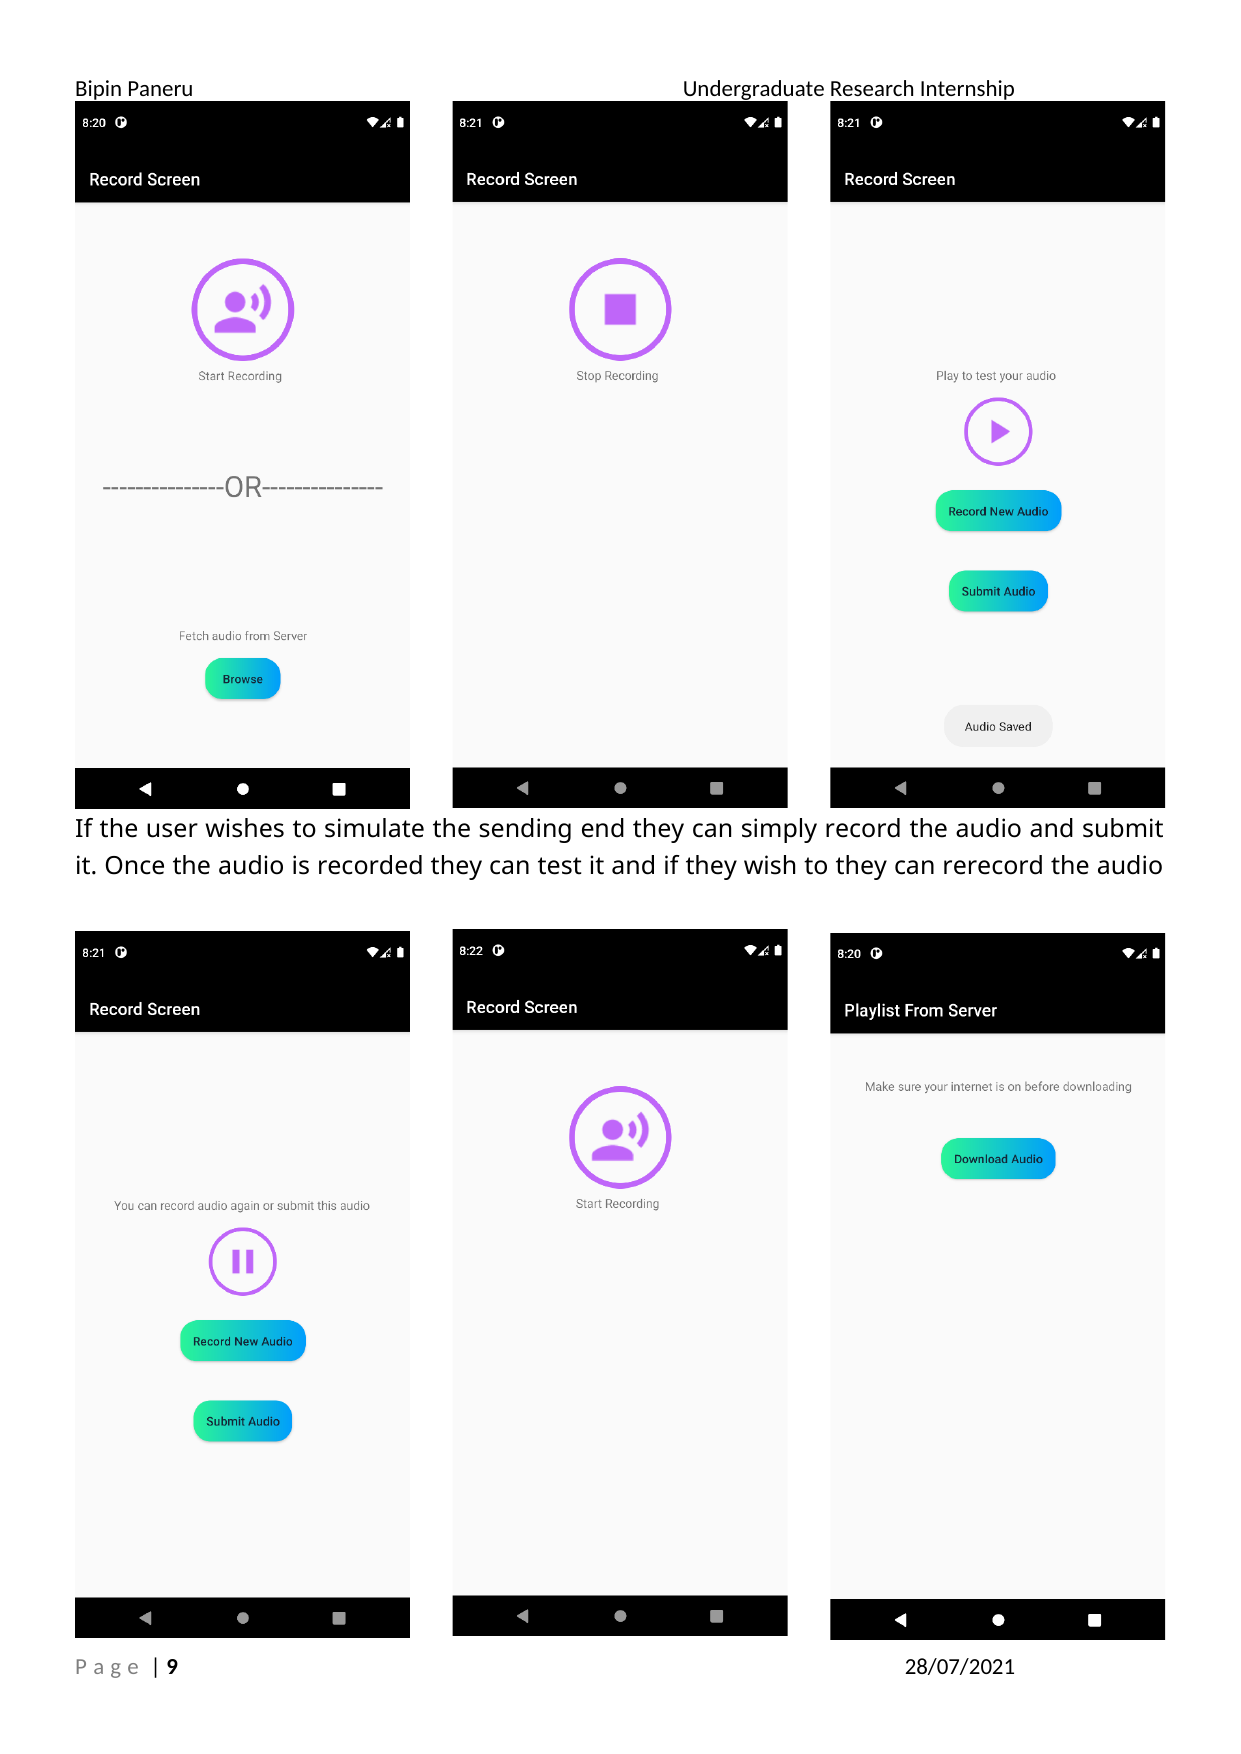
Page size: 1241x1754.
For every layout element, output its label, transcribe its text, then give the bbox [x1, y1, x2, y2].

picture [75, 931, 410, 1638]
picture [75, 101, 410, 809]
picture [830, 101, 1166, 808]
picture [452, 101, 788, 808]
picture [452, 929, 788, 1636]
picture [830, 933, 1166, 1640]
